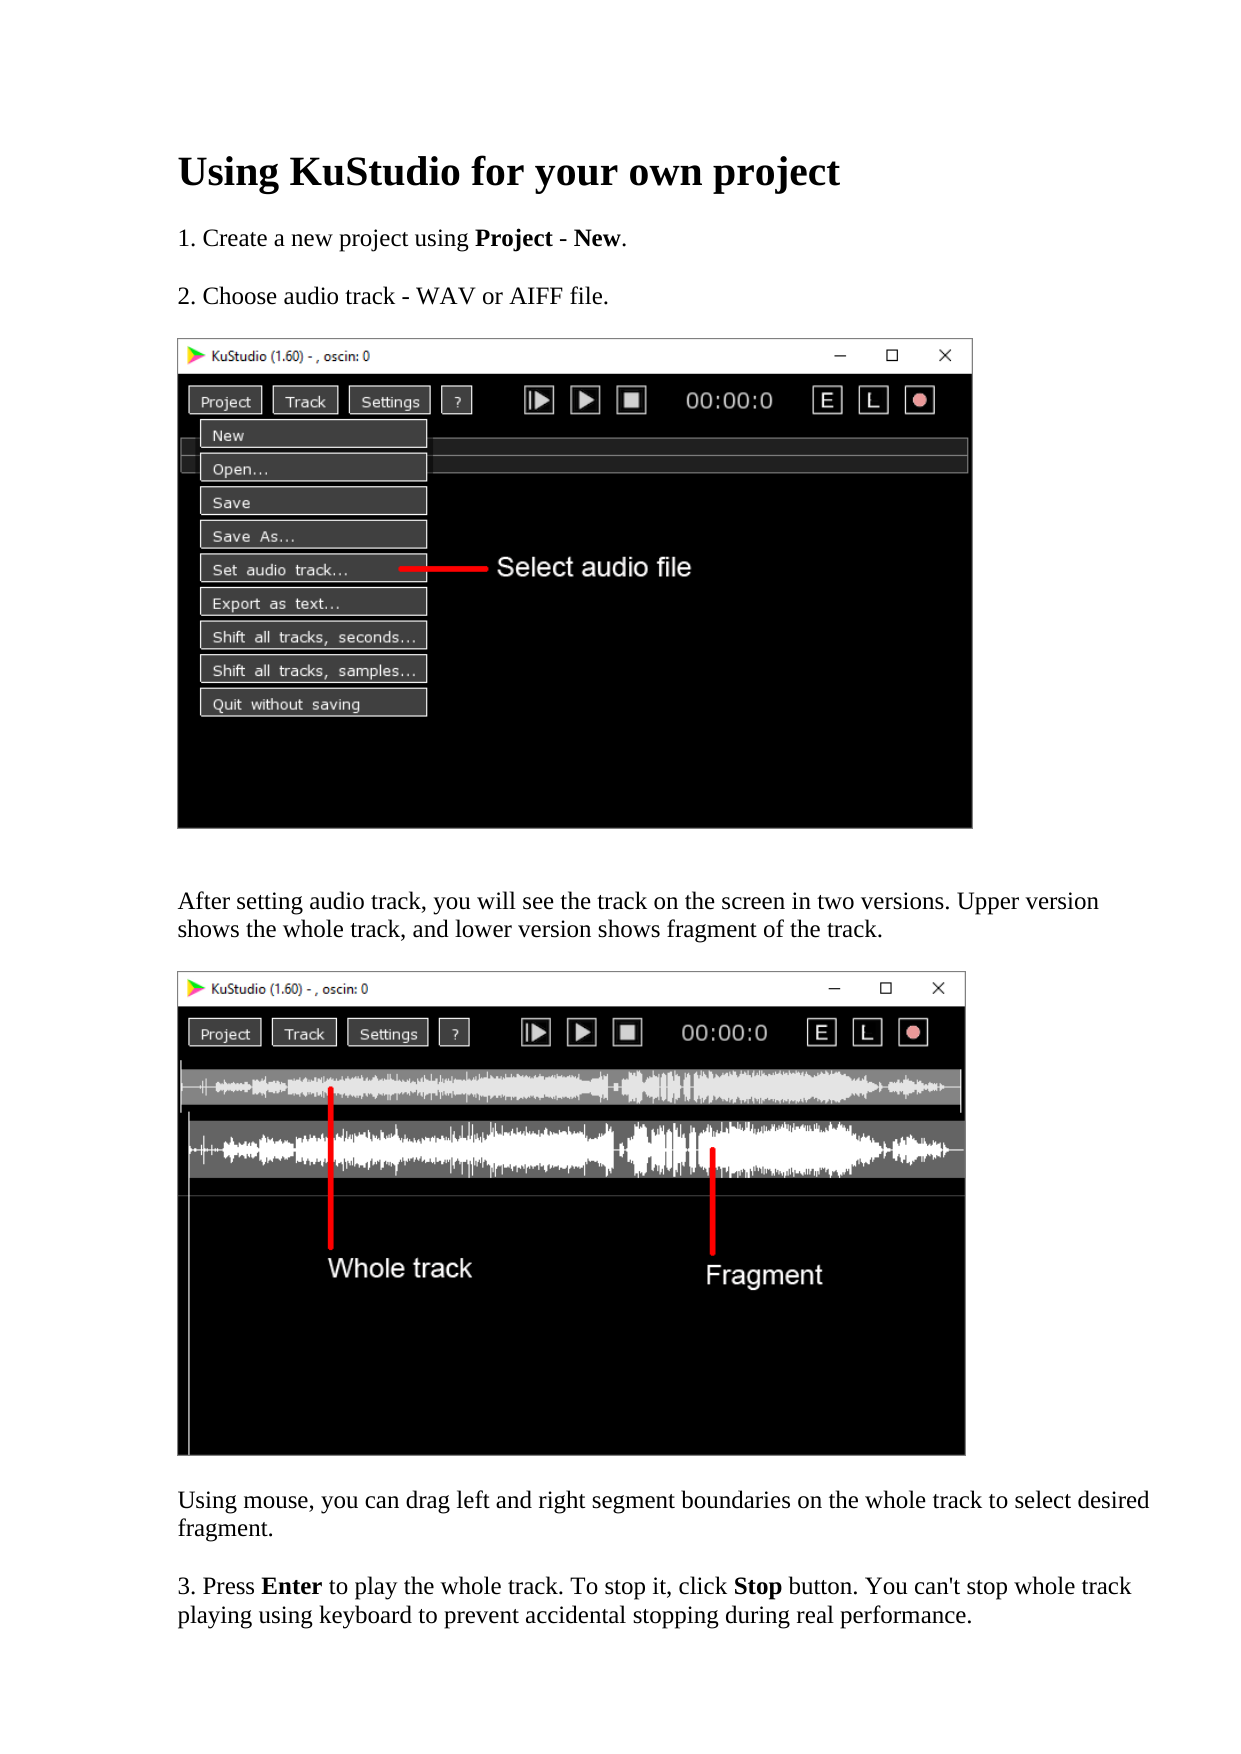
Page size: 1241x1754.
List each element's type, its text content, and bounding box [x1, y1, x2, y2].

text After setting audio track, you will see the track on the screen in two versions. Upper version shows the whole track, and lower version shows fragment of the track. [177, 886, 1152, 943]
picture [177, 338, 973, 829]
text 2. Choose audio track - WAV or AIFF file. [177, 281, 1152, 310]
text 3. Press Enter to play the whole track. To stop it, click Stop button. You can't stop whole track playing using keyboard to prevent accidental stopping during real performance. [177, 1571, 1152, 1628]
text Using KuStudio for your own project [177, 147, 1152, 195]
picture [177, 971, 966, 1456]
text Using mouse, you can drag left and right segment boundaries on the whole track to select desired fragment. [177, 1485, 1152, 1542]
text 1. Create a new project using Project - New. [177, 223, 1152, 252]
